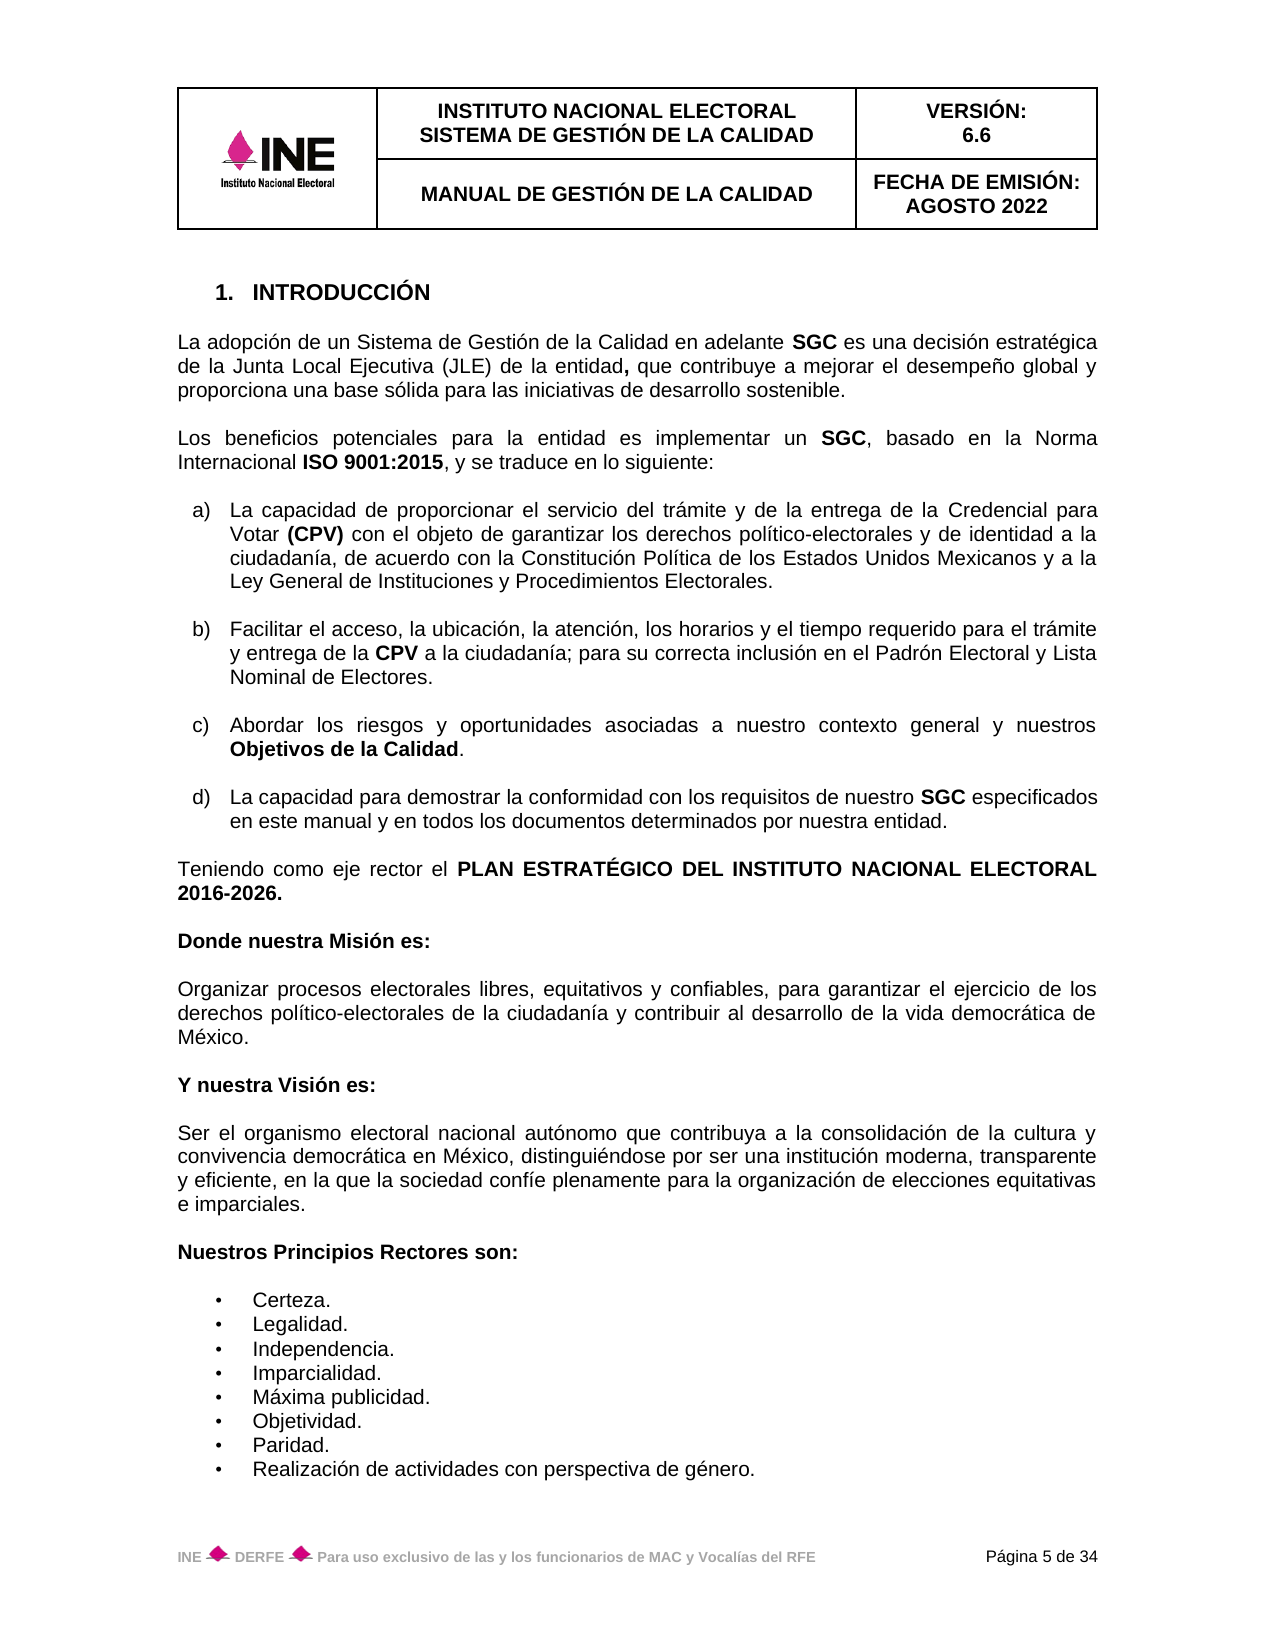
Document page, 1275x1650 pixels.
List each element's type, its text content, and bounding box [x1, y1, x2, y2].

text Nuestros Principios Rectores son: [177, 1240, 1098, 1264]
picture [205, 1545, 231, 1562]
text La adopción de un Sistema de Gestión de la Calidad en adelante SGC es una decisión estratégica de la Junta Local Ejecutiva (JLE) de la entidad, que contribuye a mejorar el desempeño global y proporciona una base sólida para las iniciativas de desarrollo sostenible. [177, 330, 1098, 402]
list La capacidad para demostrar la conformidad con los requisitos de nuestro SGC especificados en este manual y en todos los documentos determinados por nuestra entidad. [192, 785, 1098, 833]
picture [188, 105, 367, 212]
list Realización de actividades con perspectiva de género. [215, 1457, 1098, 1481]
list Certeza. [215, 1288, 1098, 1312]
list Objetividad. [215, 1409, 1098, 1433]
text Donde nuestra Misión es: [177, 929, 1098, 953]
text Los beneficios potenciales para la entidad es implementar un SGC, basado en la Norma Internacional ISO 9001:2015, y se traduce en lo siguiente: [177, 426, 1098, 473]
list Facilitar el acceso, la ubicación, la atención, los horarios y el tiempo requerido para el trámite y entrega de la CPV a la ciudadanía; para su correcta inclusión en el Padrón Electoral y Lista Nominal de Electores. [192, 617, 1098, 689]
list Independencia. [215, 1336, 1098, 1361]
list Legalidad. [215, 1312, 1098, 1336]
text Teniendo como eje rector el PLAN ESTRATÉGICO DEL INSTITUTO NACIONAL ELECTORAL 2016-2026. [177, 857, 1098, 905]
text Ser el organismo electoral nacional autónomo que contribuya a la consolidación de la cultura y convivencia democrática en México, distinguiéndose por ser una institución moderna, transparente y eficiente, en la que la sociedad confíe plenamente para la organización de elecciones equitativas e imparciales. [177, 1120, 1098, 1216]
picture [288, 1545, 313, 1562]
subtitle INTRODUCCIÓN [215, 279, 1098, 306]
list Abordar los riesgos y oportunidades asociadas a nuestro contexto general y nuestros Objetivos de la Calidad. [192, 713, 1098, 761]
list Máxima publicidad. [215, 1385, 1098, 1409]
list La capacidad de proporcionar el servicio del trámite y de la entrega de la Credencial para Votar (CPV) con el objeto de garantizar los derechos político-electorales y de identidad a la ciudadanía, de acuerdo con la Constitución Política de los Estados Unidos Mexicanos y a la Ley General de Instituciones y Procedimientos Electorales. [192, 497, 1098, 593]
list Paridad. [215, 1433, 1098, 1457]
list Imparcialidad. [215, 1361, 1098, 1385]
text Y nuestra Visión es: [177, 1072, 1098, 1096]
text Organizar procesos electorales libres, equitativos y confiables, para garantizar el ejercicio de los derechos político-electorales de la ciudadanía y contribuir al desarrollo de la vida democrática de México. [177, 977, 1098, 1048]
